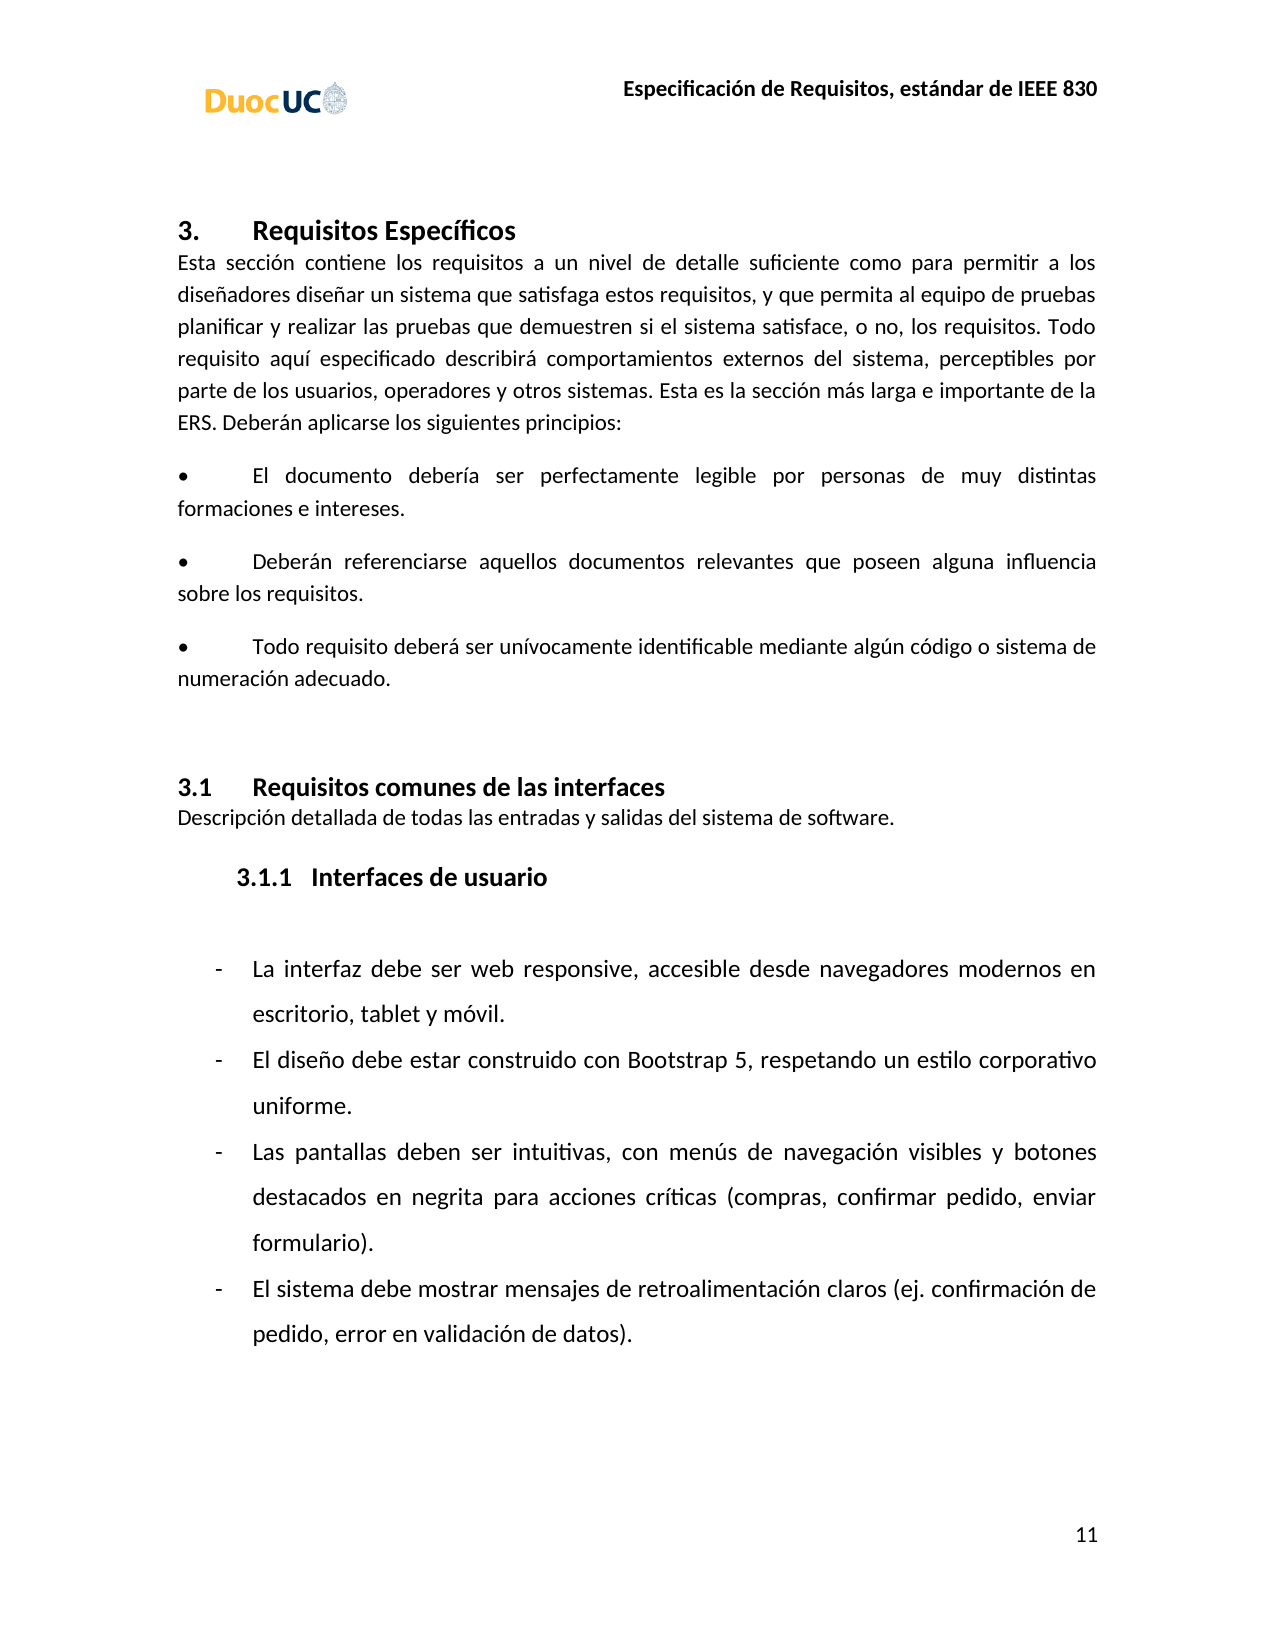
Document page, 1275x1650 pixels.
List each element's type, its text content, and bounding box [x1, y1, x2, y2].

list Las pantallas deben ser intuitivas, con menús de navegación visibles y botones destacados en negrita para acciones críticas (compras, confirmar pedido, enviar formulario). [215, 1136, 1098, 1258]
subtitle 3.1.1 Interfaces de usuario [236, 860, 1098, 893]
subtitle 3.1 Requisitos comunes de las interfaces [177, 770, 1098, 803]
subtitle 3. Requisitos Específicos [177, 212, 1098, 248]
list La interfaz debe ser web responsive, accesible desde navegadores modernos en escritorio, tablet y móvil. [215, 953, 1098, 1029]
text • Deberán referenciarse aquellos documentos relevantes que poseen alguna influencia sobre los requisitos. [177, 547, 1098, 607]
text Esta sección contiene los requisitos a un nivel de detalle suficiente como para permitir a los diseñadores diseñar un sistema que satisfaga estos requisitos, y que permita al equipo de pruebas planificar y realizar las pruebas que demuestren si el sistema satisface, o no, los requisitos. Todo requisito aquí especificado describirá comportamientos externos del sistema, perceptibles por parte de los usuarios, operadores y otros sistemas. Esta es la sección más larga e importante de la ERS. Deberán aplicarse los siguientes principios: [177, 248, 1098, 437]
text Descripción detallada de todas las entradas y salidas del sistema de software. [177, 803, 1098, 831]
text • Todo requisito deberá ser unívocamente identificable mediante algún código o sistema de numeración adecuado. [177, 632, 1098, 692]
list El diseño debe estar construido con Bootstrap 5, respetando un estilo corporativo uniforme. [215, 1044, 1098, 1120]
list El sistema debe mostrar mensajes de retroalimentación claros (ej. confirmación de pedido, error en validación de datos). [215, 1273, 1098, 1349]
picture [198, 78, 352, 117]
text • El documento debería ser perfectamente legible por personas de muy distintas formaciones e intereses. [177, 462, 1098, 522]
